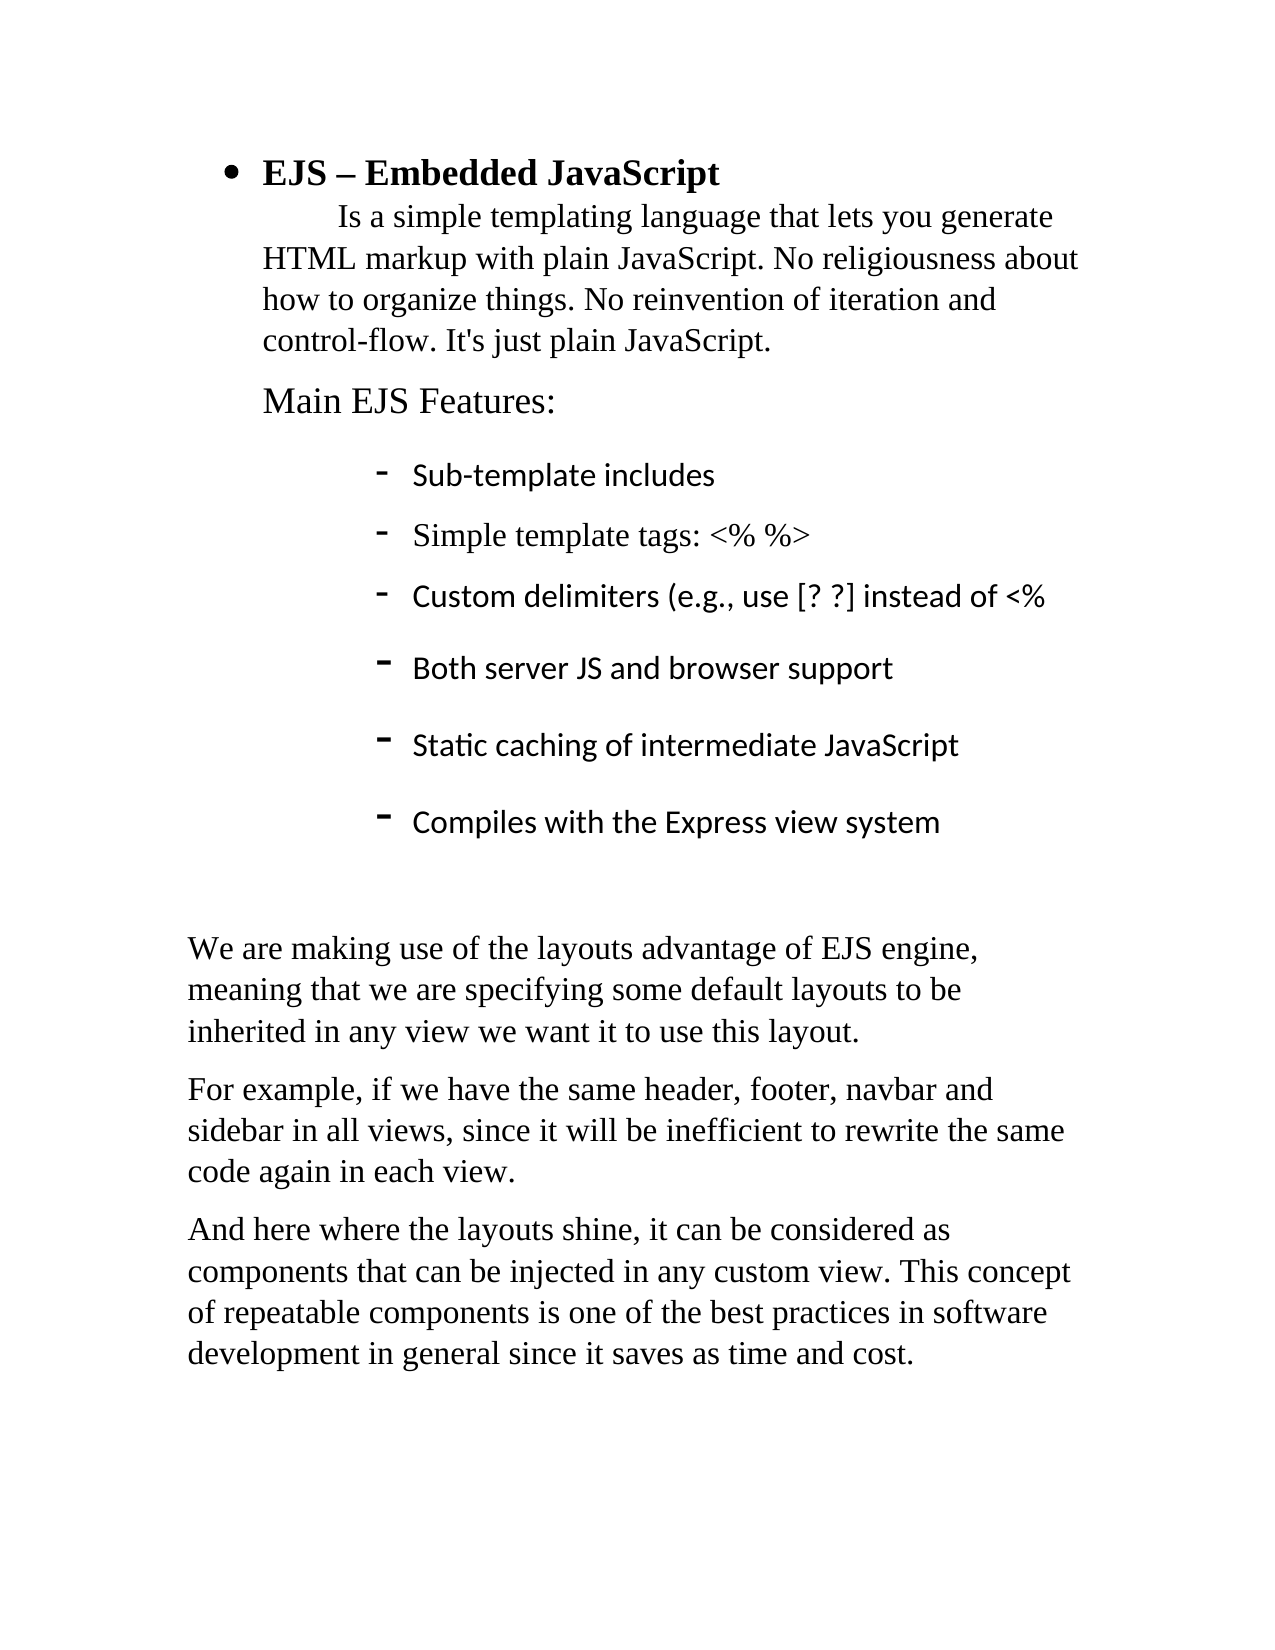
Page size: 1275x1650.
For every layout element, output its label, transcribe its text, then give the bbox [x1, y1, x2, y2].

list Compiles with the Express view system [375, 777, 1087, 848]
list Static caching of intermediate JavaScript [375, 700, 1087, 771]
list Custom delimiters (e.g., use [? ?] instead of <% [375, 562, 1087, 618]
text And here where the layouts shine, it can be considered as components that can be injected in any custom view. This concept of repeatable components is one of the best practices in software development in general since it saves as time and cost. [187, 1209, 1087, 1372]
text For example, if we have the same header, footer, navbar and sidebar in all views, since it will be inefficient to rewrite the same code again in each view. [187, 1069, 1087, 1190]
list Sub-template includes [375, 442, 1087, 498]
list EJS – Embedded JavaScript [225, 150, 1087, 193]
list Both server JS and browser support [375, 623, 1087, 694]
list Simple template tags: <% %> [375, 502, 1087, 558]
text Main EJS Features: [187, 379, 1087, 422]
list Is a simple templating language that lets you generate HTML markup with plain JavaScript. No religiousness about how to organize things. No reinvention of iteration and control-flow. It's just plain JavaScript. [262, 197, 1087, 359]
text We are making use of the layouts advantage of EJS engine, meaning that we are specifying some default layouts to be inherited in any view we want it to use this layout. [187, 928, 1087, 1049]
